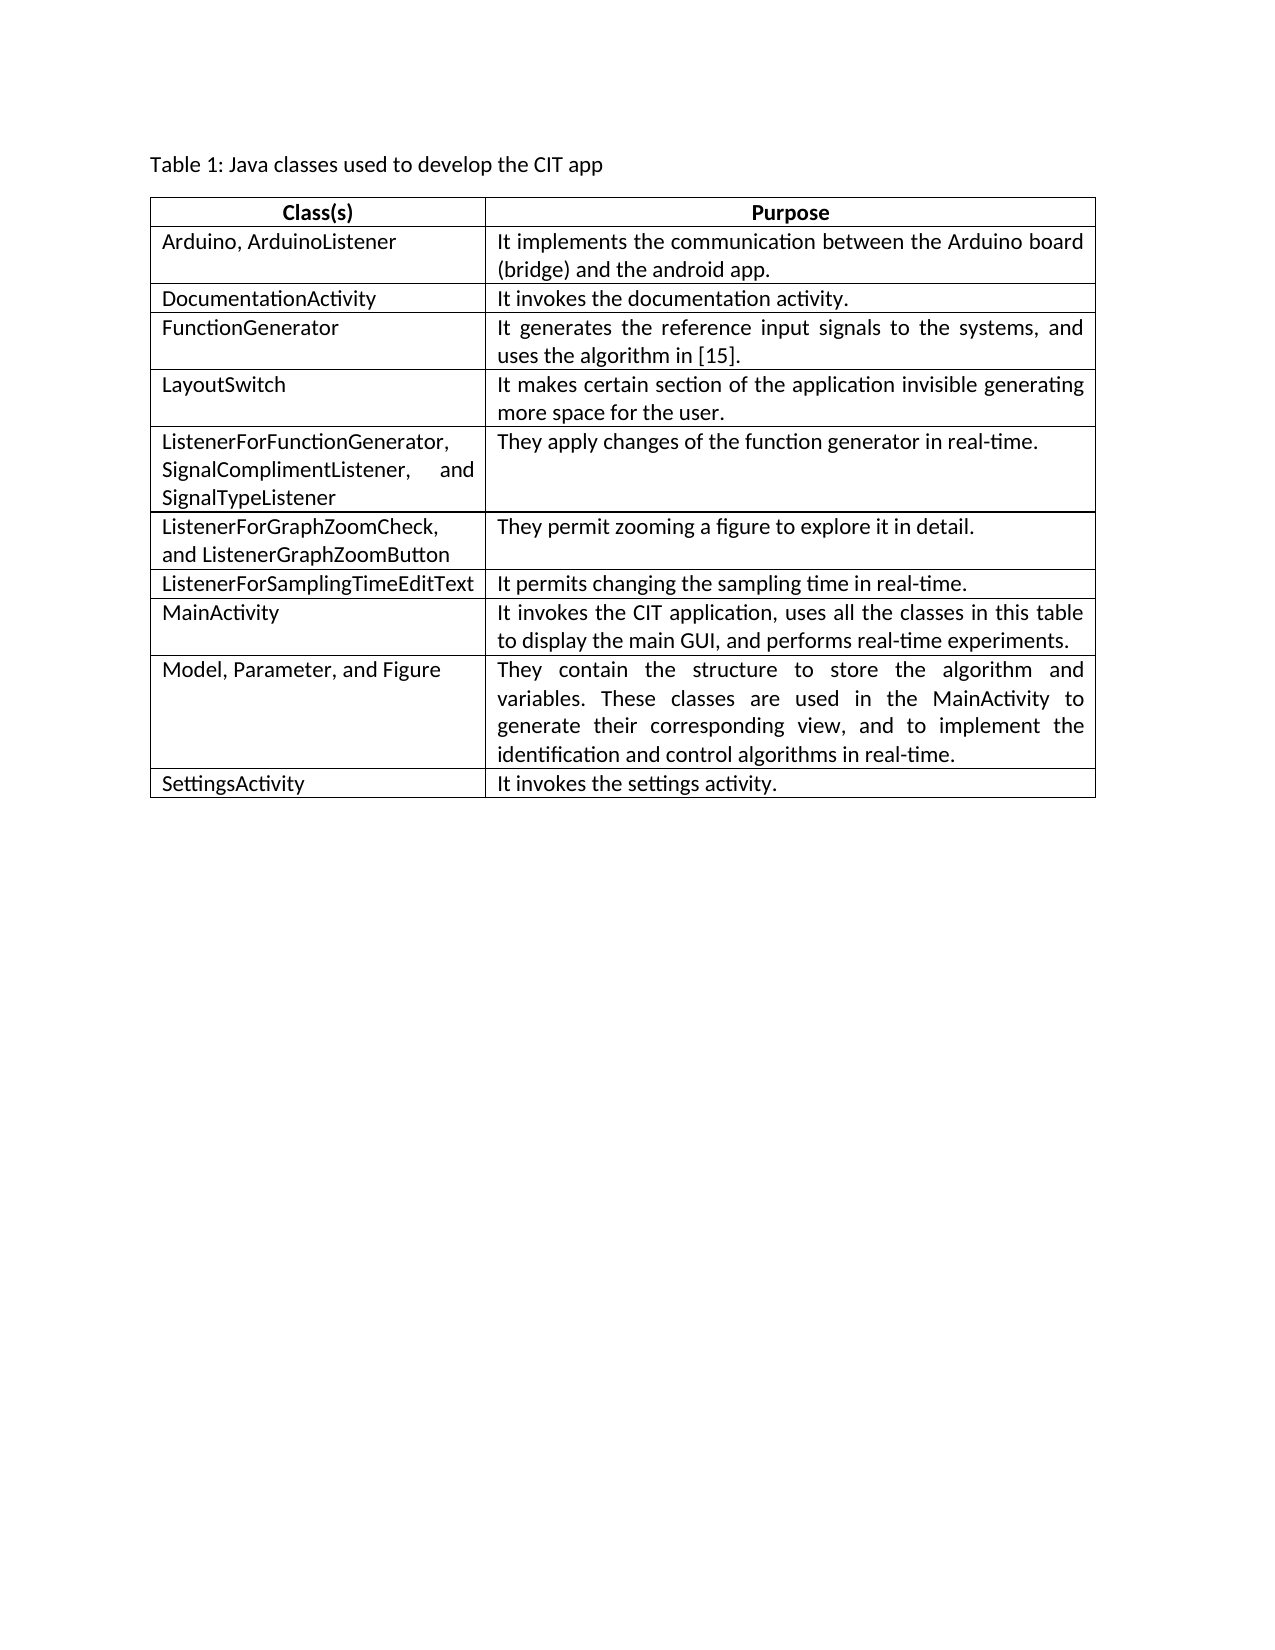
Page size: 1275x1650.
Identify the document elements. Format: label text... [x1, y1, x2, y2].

table_cell It generates the reference input signals to the systems, and uses the algorithm in [15]. [486, 313, 1095, 369]
table_cell They permit zooming a figure to explore it in detail. [486, 513, 1095, 568]
table_cell FunctionGenerator [151, 313, 485, 369]
table_cell ListenerForFunctionGenerator, SignalComplimentListener, and SignalTypeListener [151, 427, 485, 511]
table_cell SettingsActivity [151, 769, 485, 797]
table_cell LayoutSwitch [151, 370, 485, 426]
text Table 1: Java classes used to develop the CIT app [150, 150, 1125, 178]
table_cell They contain the structure to store the algorithm and variables. These classes are used in the MainActivity to generate their corresponding view, and to implement the identification and control algorithms in real-time. [486, 656, 1095, 768]
table_cell Model, Parameter, and Figure [151, 656, 485, 768]
table_cell DocumentationActivity [151, 284, 485, 312]
table_cell It permits changing the sampling time in real-time. [486, 570, 1095, 597]
table_cell ListenerForGraphZoomCheck, and ListenerGraphZoomButton [151, 513, 485, 568]
table_cell It invokes the documentation activity. [486, 284, 1095, 312]
table_cell It invokes the CIT application, uses all the classes in this table to display the main GUI, and performs real-time experiments. [486, 599, 1095, 654]
table_header Class(s) [151, 198, 485, 226]
table_cell It implements the communication between the Arduino board (bridge) and the android app. [486, 227, 1095, 283]
table_cell ListenerForSamplingTimeEditText [151, 570, 485, 597]
table_cell It makes certain section of the application invisible generating more space for the user. [486, 370, 1095, 426]
table_cell MainActivity [151, 599, 485, 654]
table_cell It invokes the settings activity. [486, 769, 1095, 797]
table_cell Arduino, ArduinoListener [151, 227, 485, 283]
table_cell They apply changes of the function generator in real-time. [486, 427, 1095, 511]
table_header Purpose [486, 198, 1095, 226]
